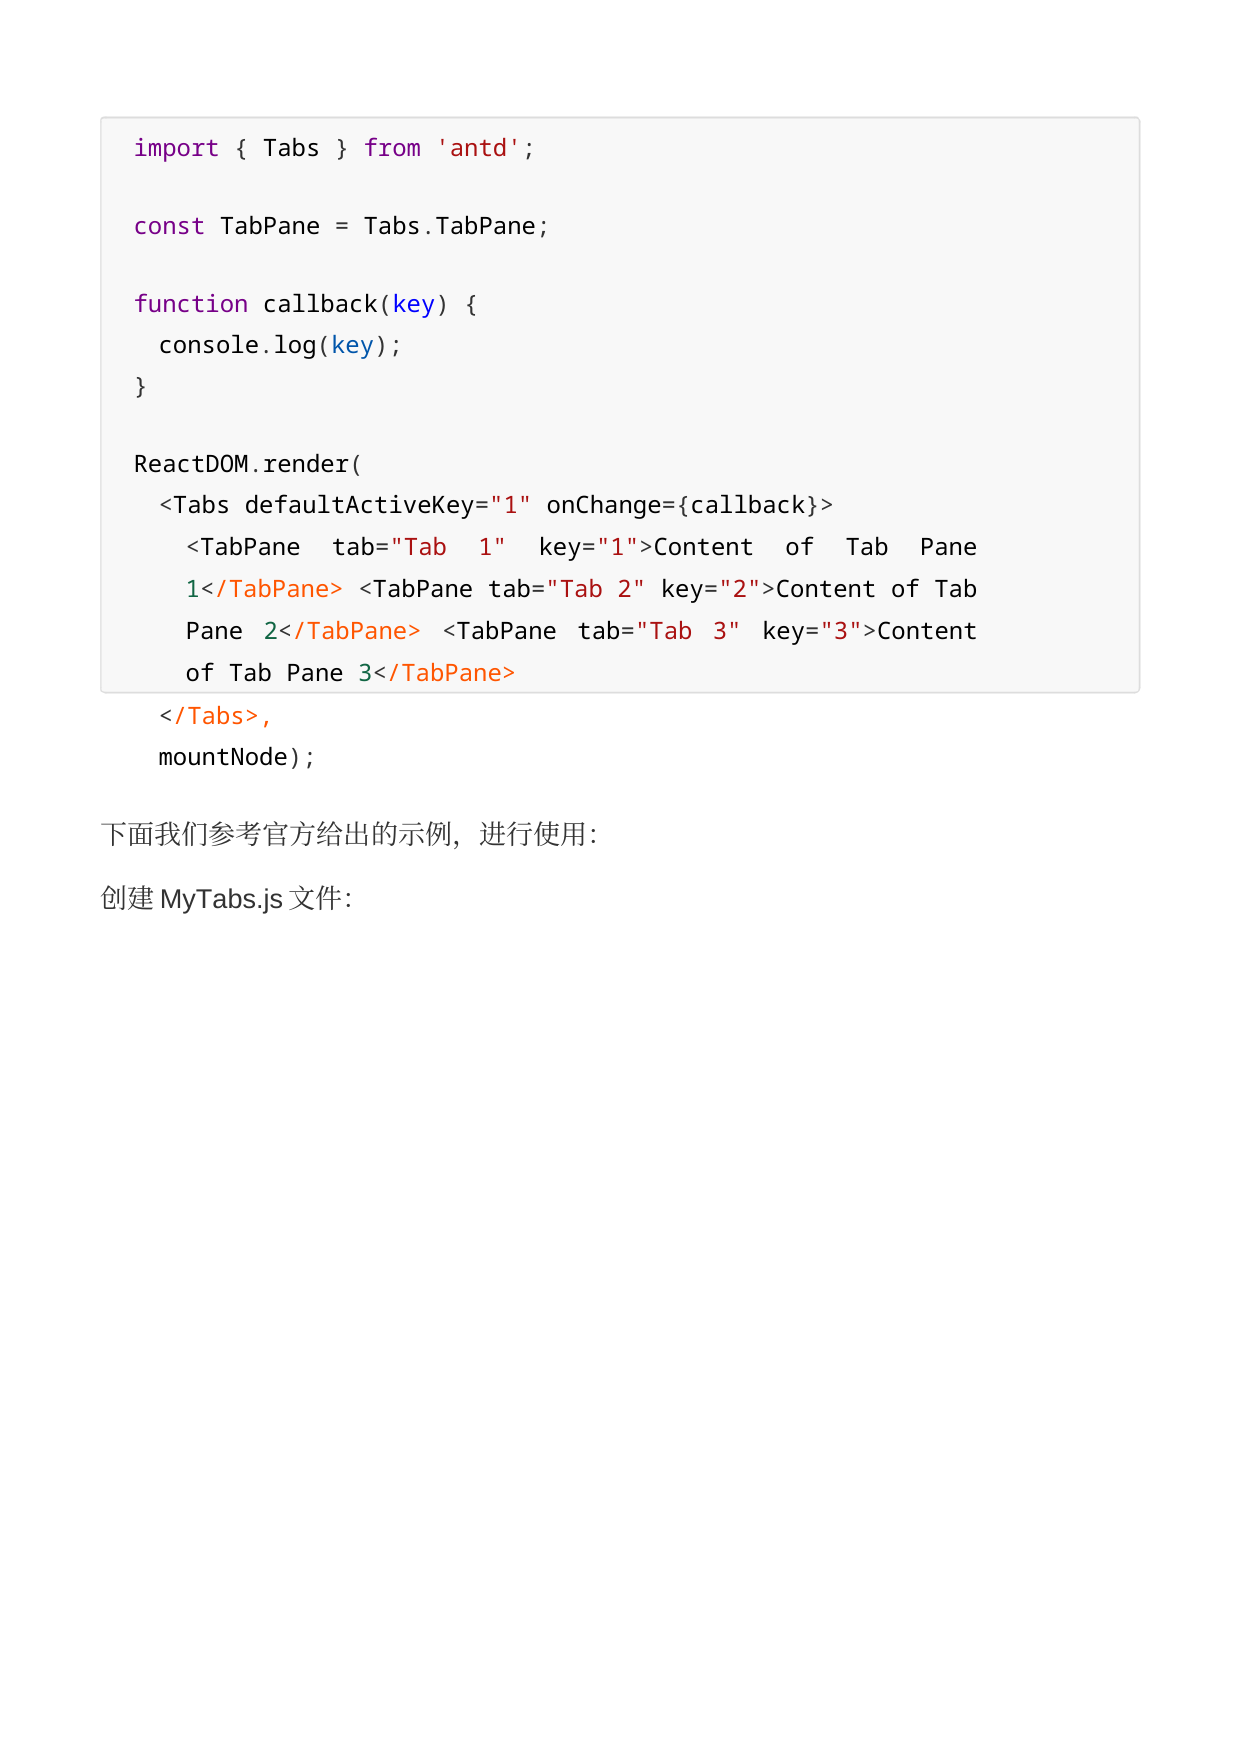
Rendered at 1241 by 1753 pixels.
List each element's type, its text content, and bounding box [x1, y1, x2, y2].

picture [97, 116, 1142, 695]
text import { Tabs } from 'antd'; [133, 131, 1090, 163]
text <TabPane tab="Tab 1" key="1">Content of Tab Pane 1</TabPane> <TabPane tab="Tab 2" key="2">Content of Tab Pane 2</TabPane> <TabPane tab="Tab 3" key="3">Content of Tab Pane 3</TabPane> [185, 529, 978, 689]
text mountNode); [158, 740, 1090, 772]
text <Tabs defaultActiveKey="1" onChange={callback}> [158, 488, 1090, 521]
text </Tabs>, [158, 698, 1090, 731]
text 下面我们参考官方给出的示例，进行使用： [100, 820, 1090, 851]
text 创建MyTabs.js文件： [100, 882, 1090, 915]
text const TabPane = Tabs.TabPane; [133, 208, 1090, 241]
text } [133, 369, 1090, 401]
text ReactDOM.render( [133, 447, 1090, 479]
text console.log(key); [158, 328, 1090, 360]
text function callback(key) { [133, 286, 1090, 319]
